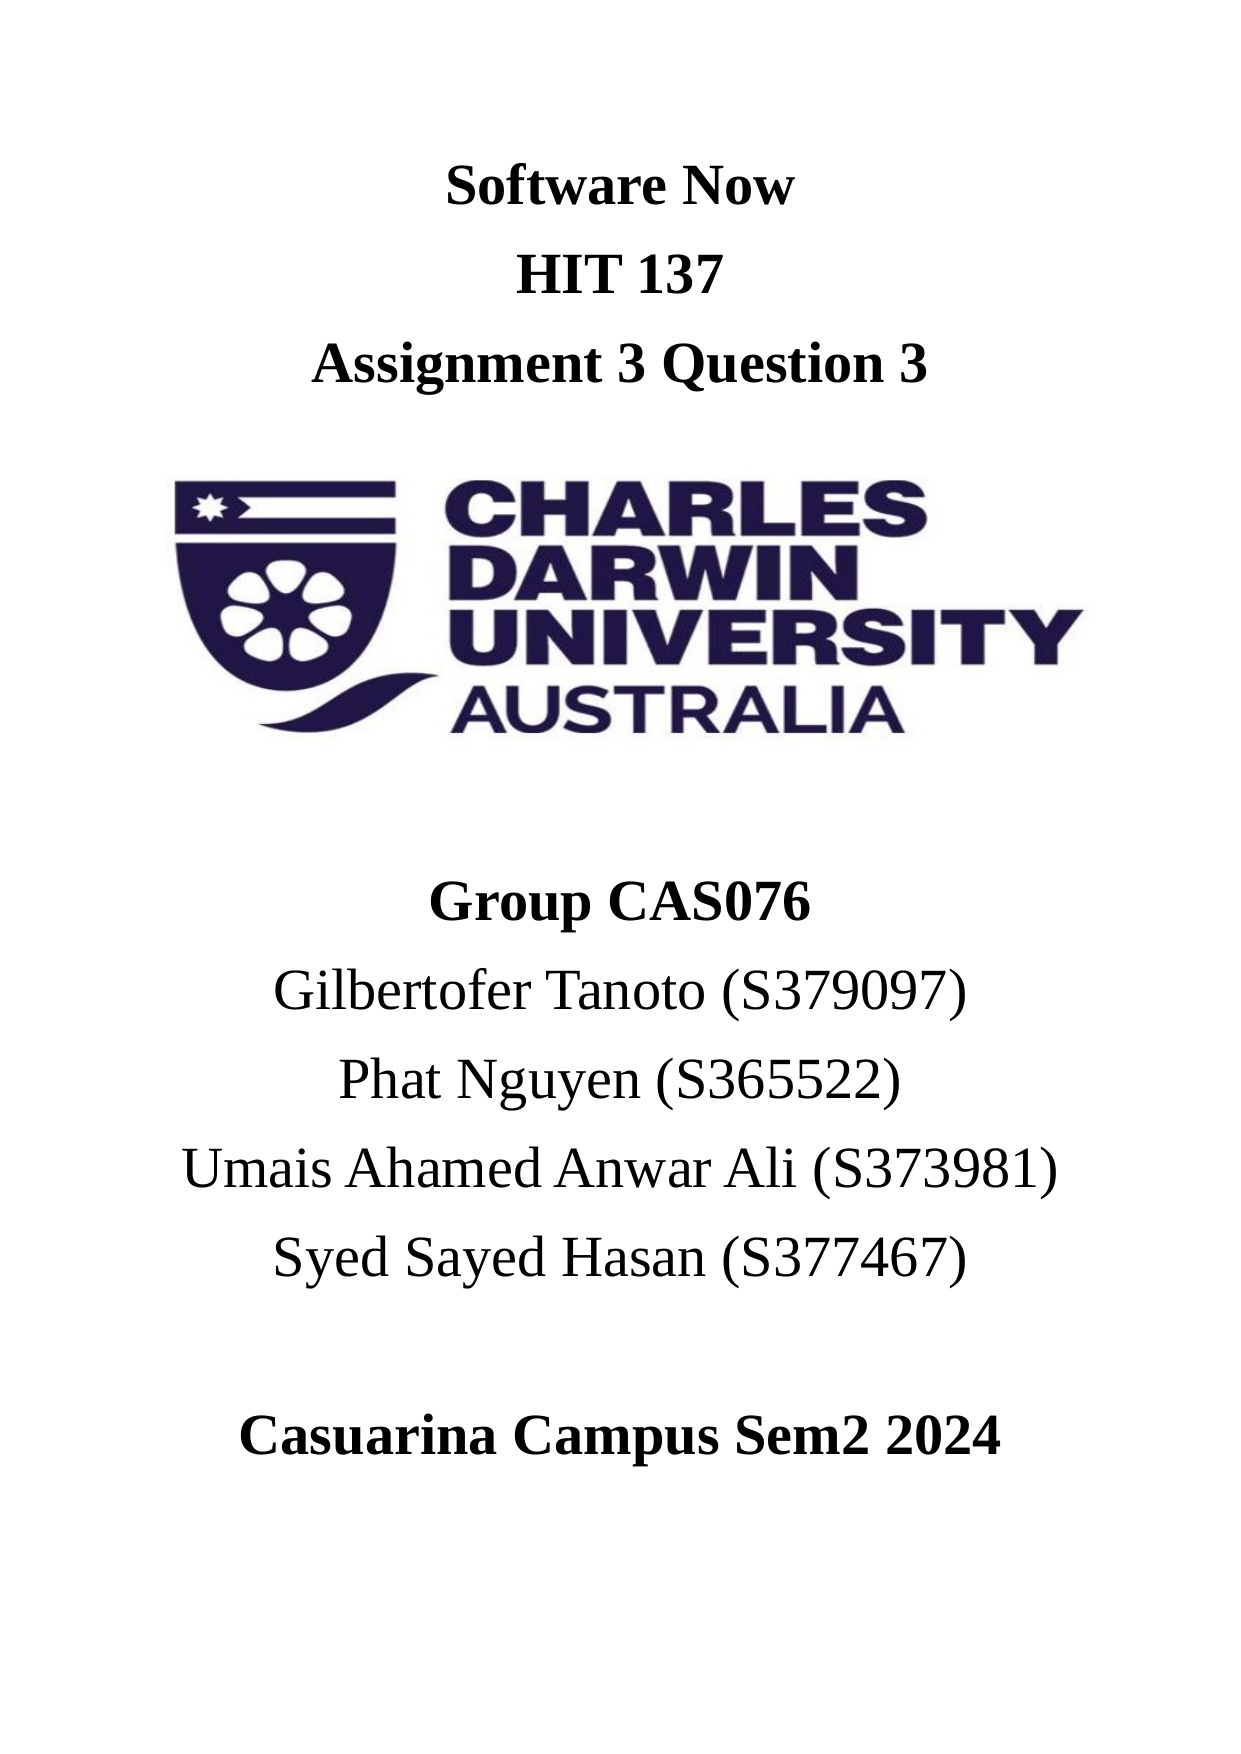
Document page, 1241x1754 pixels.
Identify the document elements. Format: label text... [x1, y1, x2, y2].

text Software Now [150, 150, 1090, 217]
text Syed Sayed Hasan (S377467) [150, 1222, 1090, 1289]
text Umais Ahamed Anwar Ali (S373981) [150, 1133, 1090, 1200]
text Group CAS076 [150, 866, 1090, 933]
text Assignment 3 Question 3 [150, 328, 1090, 395]
text Phat Nguyen (S365522) [150, 1044, 1090, 1111]
text HIT 137 [150, 239, 1090, 306]
text Casuarina Campus Sem2 2024 [150, 1400, 1090, 1467]
text Gilbertofer Tanoto (S379097) [150, 955, 1090, 1022]
picture [165, 477, 1095, 750]
